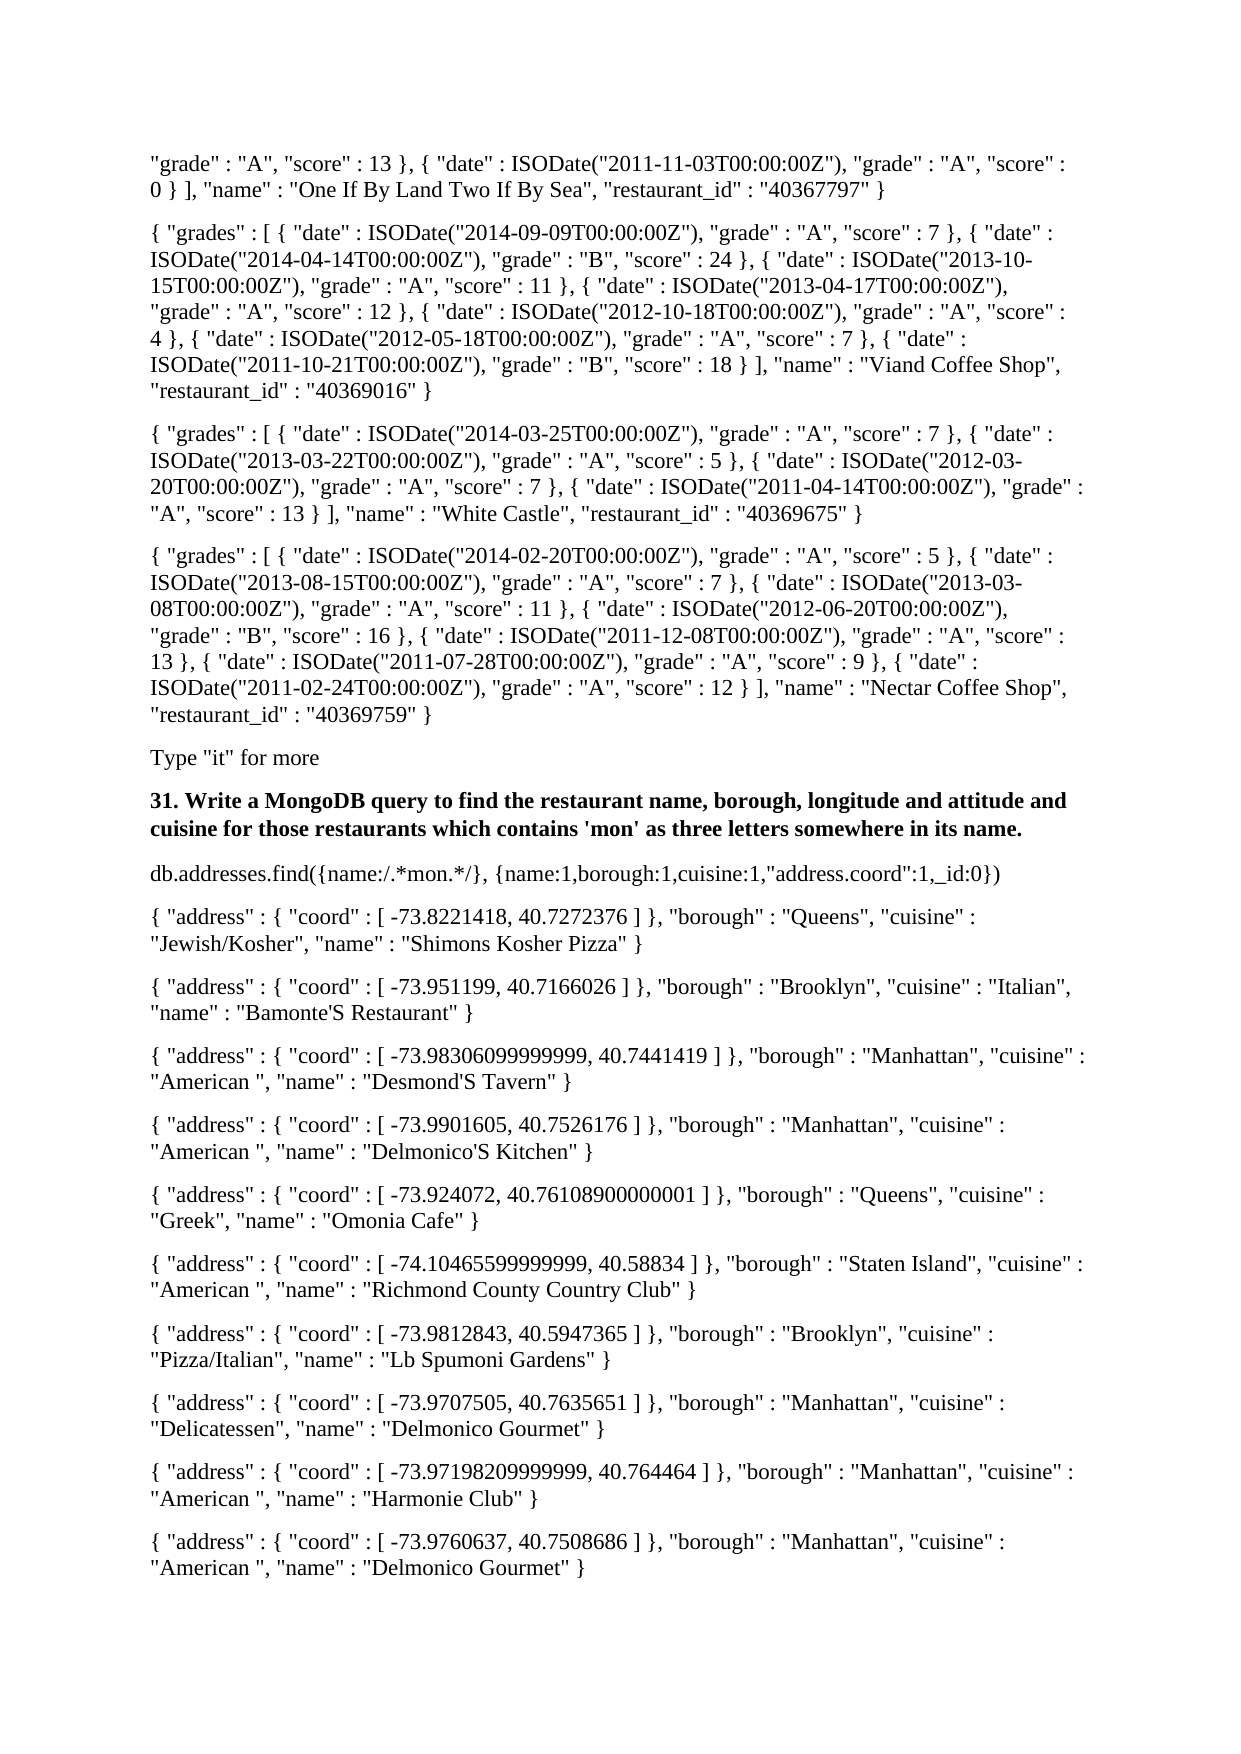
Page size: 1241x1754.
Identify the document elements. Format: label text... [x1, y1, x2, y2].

text { "address" : { "coord" : [ -73.951199, 40.7166026 ] }, "borough" : "Brooklyn", "cuisine" : "Italian", "name" : "Bamonte'S Restaurant" } [150, 973, 1090, 1025]
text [150, 150, 1090, 203]
text { "address" : { "coord" : [ -73.924072, 40.76108900000001 ] }, "borough" : "Queens", "cuisine" : "Greek", "name" : "Omonia Cafe" } [150, 1181, 1090, 1233]
text { "address" : { "coord" : [ -73.9901605, 40.7526176 ] }, "borough" : "Manhattan", "cuisine" : "American ", "name" : "Delmonico'S Kitchen" } [150, 1111, 1090, 1164]
text { "address" : { "coord" : [ -73.9707505, 40.7635651 ] }, "borough" : "Manhattan", "cuisine" : "Delicatessen", "name" : "Delmonico Gourmet" } [150, 1389, 1090, 1442]
text 31. Write a MongoDB query to find the restaurant name, borough, longitude and attitude and cuisine for those restaurants which contains 'mon' as three letters somewhere in its name. [150, 787, 1090, 842]
text { "address" : { "coord" : [ -73.97198209999999, 40.764464 ] }, "borough" : "Manhattan", "cuisine" : "American ", "name" : "Harmonie Club" } [150, 1458, 1090, 1511]
text { "grades" : [ { "date" : ISODate("2014-09-09T00:00:00Z"), "grade" : "A", "score" : 7 }, { "date" : ISODate("2014-04-14T00:00:00Z"), "grade" : "B", "score" : 24 }, { "date" : ISODate("2013-10-15T00:00:00Z"), "grade" : "A", "score" : 11 }, { "date" : ISODate("2013-04-17T00:00:00Z"), "grade" : "A", "score" : 12 }, { "date" : ISODate("2012-10-18T00:00:00Z"), "grade" : "A", "score" : 4 }, { "date" : ISODate("2012-05-18T00:00:00Z"), "grade" : "A", "score" : 7 }, { "date" : ISODate("2011-10-21T00:00:00Z"), "grade" : "B", "score" : 18 } ], "name" : "Viand Coffee Shop", "restaurant_id" : "40369016" } [150, 219, 1090, 404]
text { "address" : { "coord" : [ -74.10465599999999, 40.58834 ] }, "borough" : "Staten Island", "cuisine" : "American ", "name" : "Richmond County Country Club" } [150, 1250, 1090, 1303]
text { "address" : { "coord" : [ -73.98306099999999, 40.7441419 ] }, "borough" : "Manhattan", "cuisine" : "American ", "name" : "Desmond'S Tavern" } [150, 1042, 1090, 1095]
text { "address" : { "coord" : [ -73.9812843, 40.5947365 ] }, "borough" : "Brooklyn", "cuisine" : "Pizza/Italian", "name" : "Lb Spumoni Gardens" } [150, 1319, 1090, 1372]
text { "grades" : [ { "date" : ISODate("2014-02-20T00:00:00Z"), "grade" : "A", "score" : 5 }, { "date" : ISODate("2013-08-15T00:00:00Z"), "grade" : "A", "score" : 7 }, { "date" : ISODate("2013-03-08T00:00:00Z"), "grade" : "A", "score" : 11 }, { "date" : ISODate("2012-06-20T00:00:00Z"), "grade" : "B", "score" : 16 }, { "date" : ISODate("2011-12-08T00:00:00Z"), "grade" : "A", "score" : 13 }, { "date" : ISODate("2011-07-28T00:00:00Z"), "grade" : "A", "score" : 9 }, { "date" : ISODate("2011-02-24T00:00:00Z"), "grade" : "A", "score" : 12 } ], "name" : "Nectar Coffee Shop", "restaurant_id" : "40369759" } [150, 543, 1090, 727]
text Type "it" for more [150, 744, 1090, 770]
text { "address" : { "coord" : [ -73.9760637, 40.7508686 ] }, "borough" : "Manhattan", "cuisine" : "American ", "name" : "Delmonico Gourmet" } [150, 1528, 1090, 1580]
text { "grades" : [ { "date" : ISODate("2014-03-25T00:00:00Z"), "grade" : "A", "score" : 7 }, { "date" : ISODate("2013-03-22T00:00:00Z"), "grade" : "A", "score" : 5 }, { "date" : ISODate("2012-03-20T00:00:00Z"), "grade" : "A", "score" : 7 }, { "date" : ISODate("2011-04-14T00:00:00Z"), "grade" : "A", "score" : 13 } ], "name" : "White Castle", "restaurant_id" : "40369675" } [150, 421, 1090, 526]
text db.addresses.find({name:/.*mon.*/}, {name:1,borough:1,cuisine:1,"address.coord":1,_id:0}) [150, 860, 1090, 887]
text { "address" : { "coord" : [ -73.8221418, 40.7272376 ] }, "borough" : "Queens", "cuisine" : "Jewish/Kosher", "name" : "Shimons Kosher Pizza" } [150, 903, 1090, 956]
